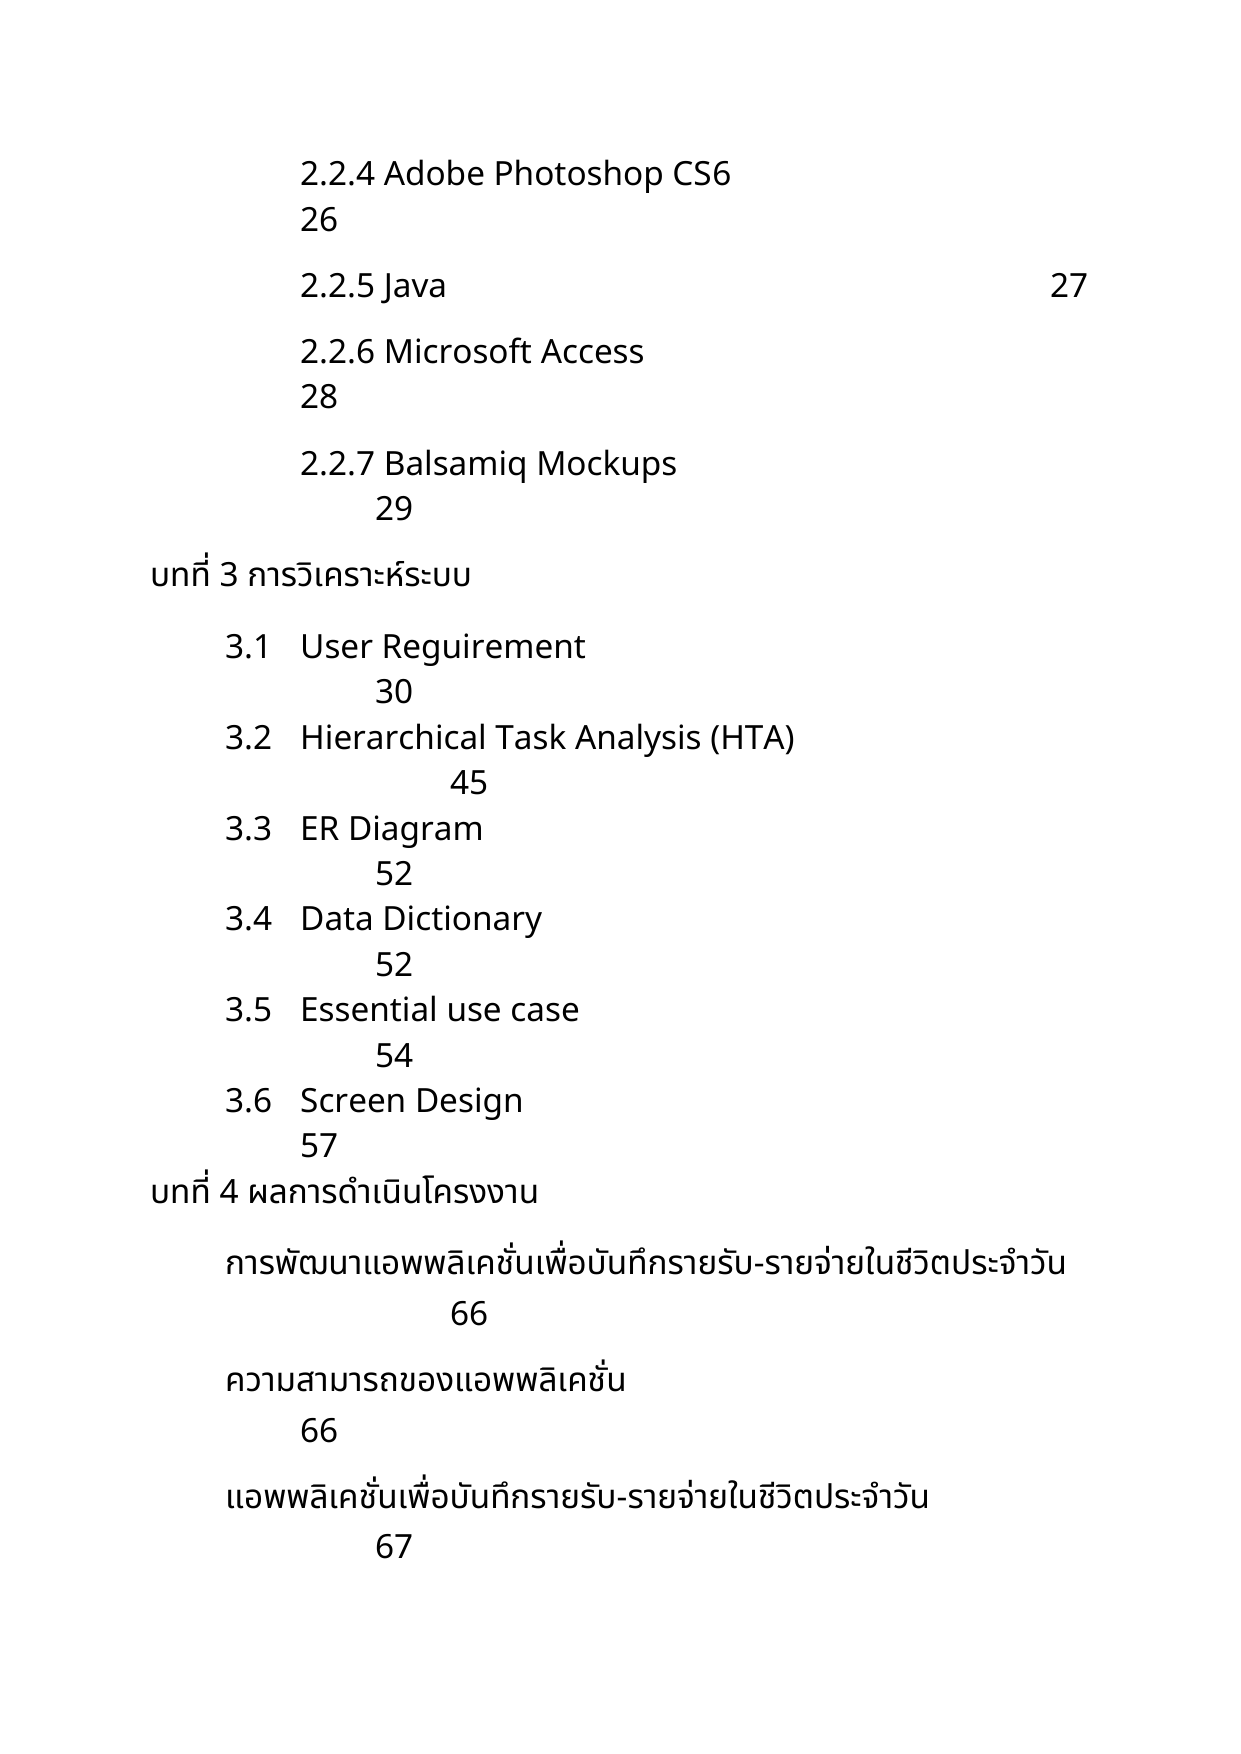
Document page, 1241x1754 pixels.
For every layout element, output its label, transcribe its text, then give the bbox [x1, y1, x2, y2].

text บทที่ 4 ผลการดำเนินโครงงาน [150, 1168, 1090, 1218]
list Essential use case 54 [225, 986, 1090, 1077]
list Screen Design 57 [225, 1077, 1090, 1168]
list Hierarchical Task Analysis (HTA) 45 [225, 713, 1090, 804]
text 2.2.7 Balsamiq Mockups 29 [150, 439, 1090, 530]
text การพัฒนาแอพพลิเคชั่นเพื่อบันทึกรายรับ-รายจ่ายในชีวิตประจำวัน 66 [150, 1239, 1090, 1335]
list ER Diagram 52 [225, 804, 1090, 895]
text แอพพลิเคชั่นเพื่อบันทึกรายรับ-รายจ่ายในชีวิตประจำวัน 67 [150, 1473, 1090, 1569]
text 2.2.4 Adobe Photoshop CS6 26 [150, 150, 1090, 241]
text 2.2.5 Java 27 [150, 262, 1090, 307]
text 2.2.6 Microsoft Access 28 [150, 328, 1090, 419]
text ความสามารถของแอพพลิเคชั่น 66 [150, 1356, 1090, 1452]
list Data Dictionary 52 [225, 895, 1090, 986]
list User Reguirement 30 [225, 623, 1090, 713]
text บทที่ 3 การวิเคราะห์ระบบ [150, 551, 1090, 602]
